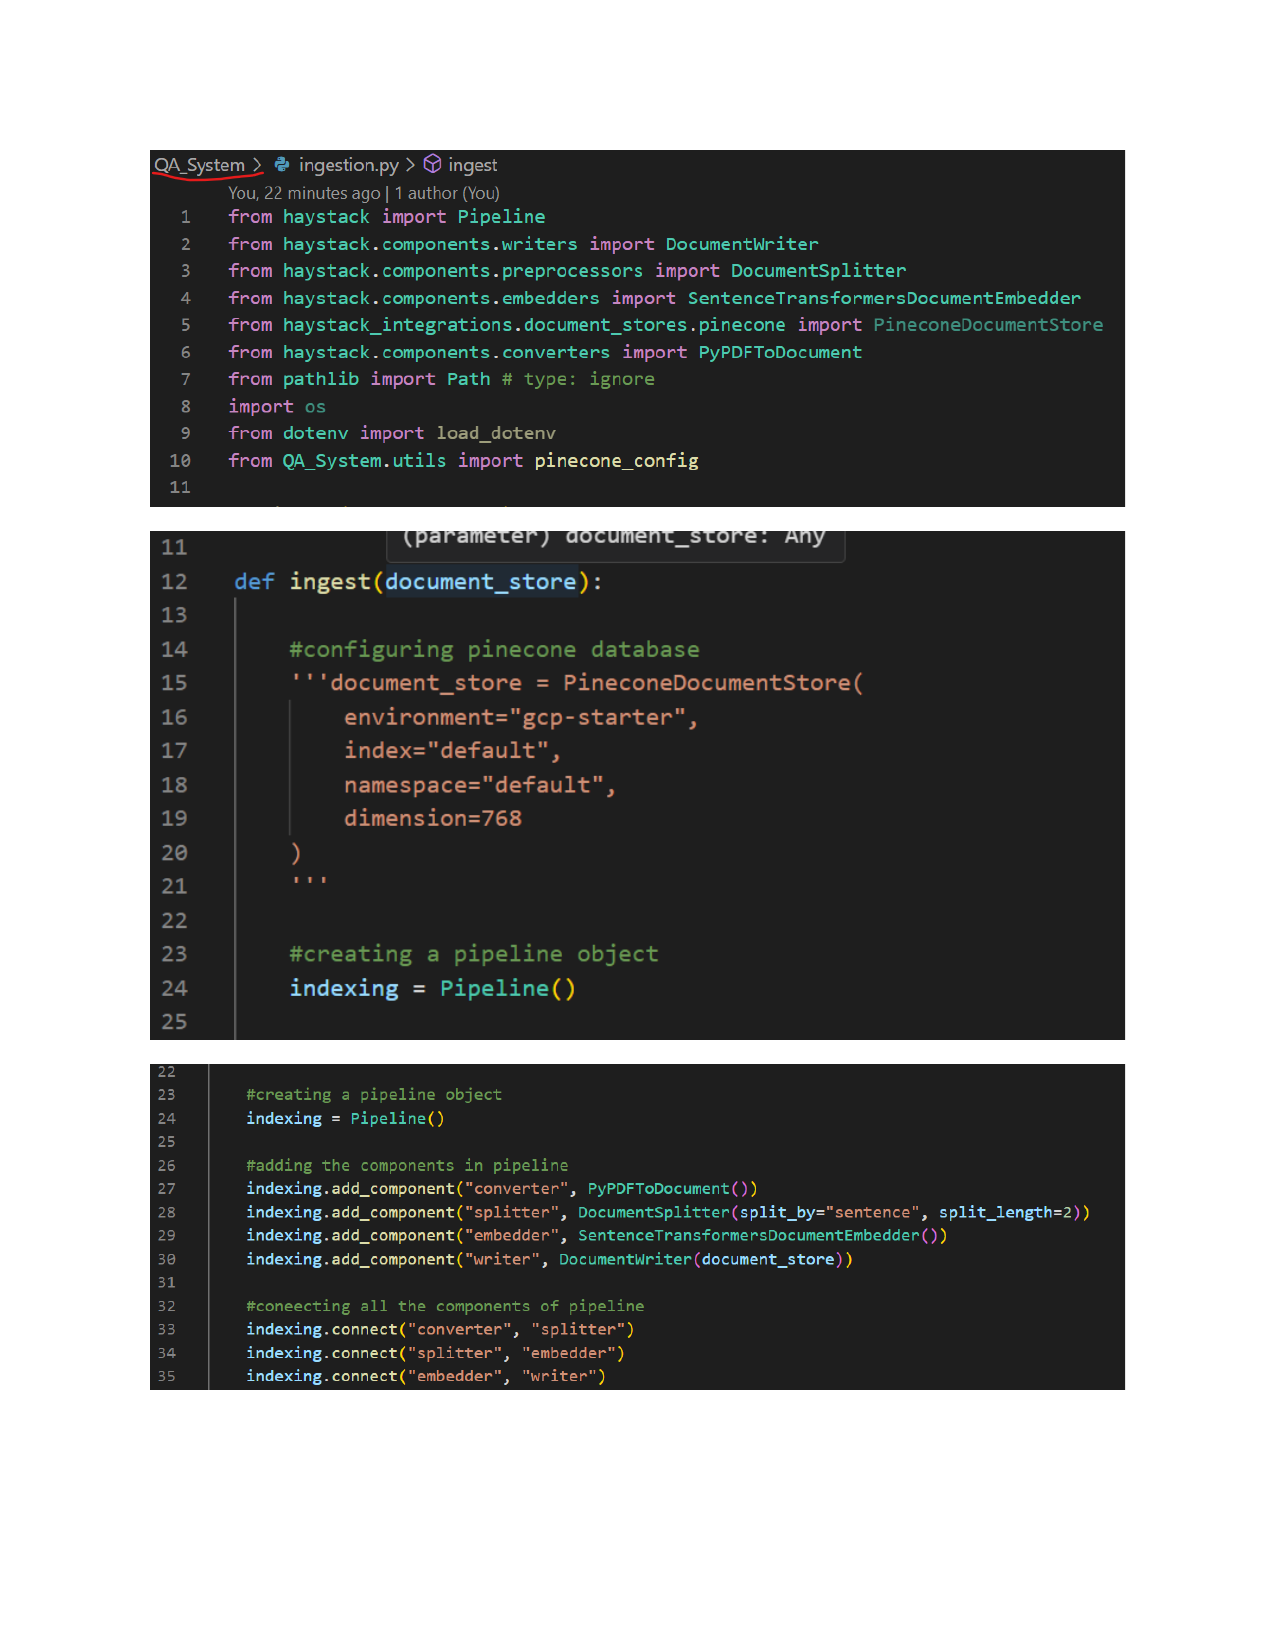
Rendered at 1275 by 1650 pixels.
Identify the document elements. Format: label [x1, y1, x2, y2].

picture [150, 1064, 1125, 1390]
picture [150, 150, 1125, 507]
picture [150, 531, 1125, 1040]
